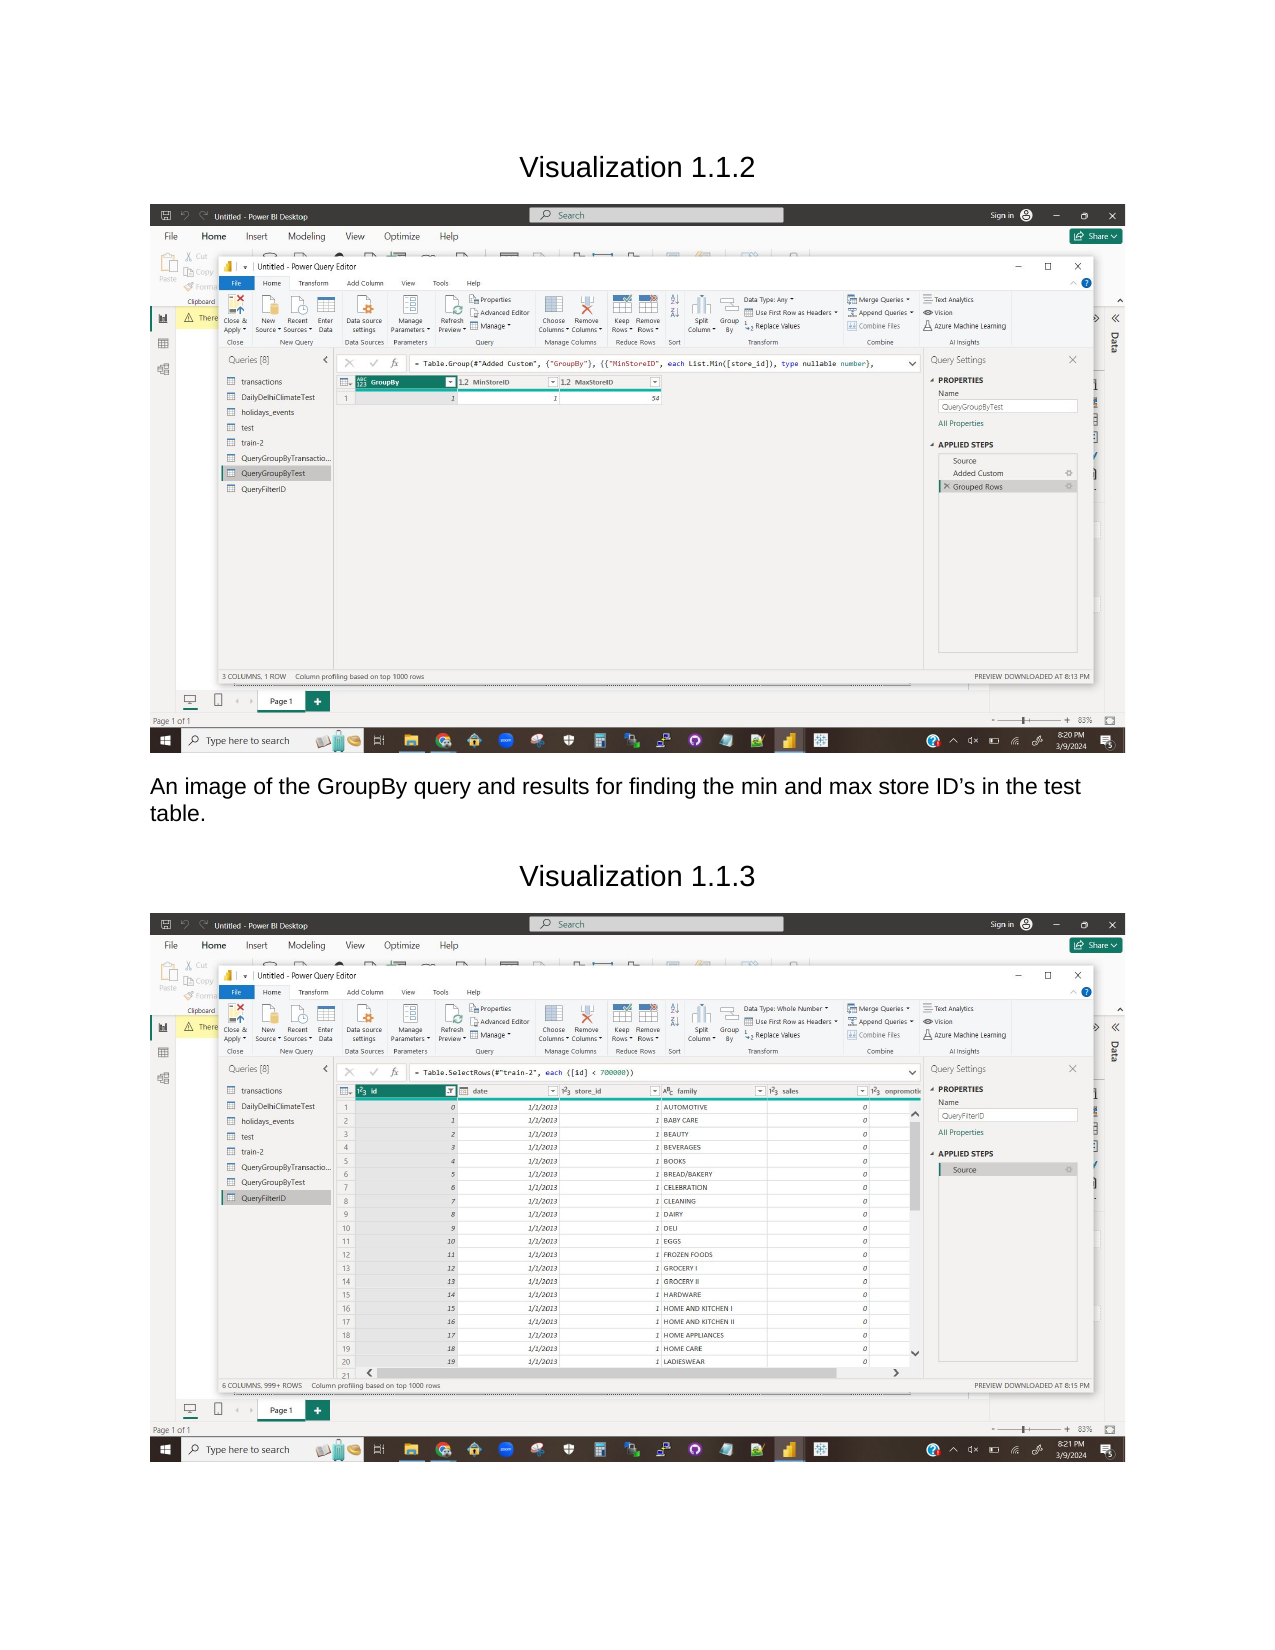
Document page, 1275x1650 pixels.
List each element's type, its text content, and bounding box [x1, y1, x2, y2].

subtitle Visualization 1.1.3 [150, 859, 1125, 893]
picture [150, 913, 1125, 1462]
subtitle Visualization 1.1.2 [150, 150, 1125, 183]
text An image of the GroupBy query and results for finding the min and max store ID’s in the test table. [150, 773, 1125, 826]
picture [150, 204, 1125, 753]
